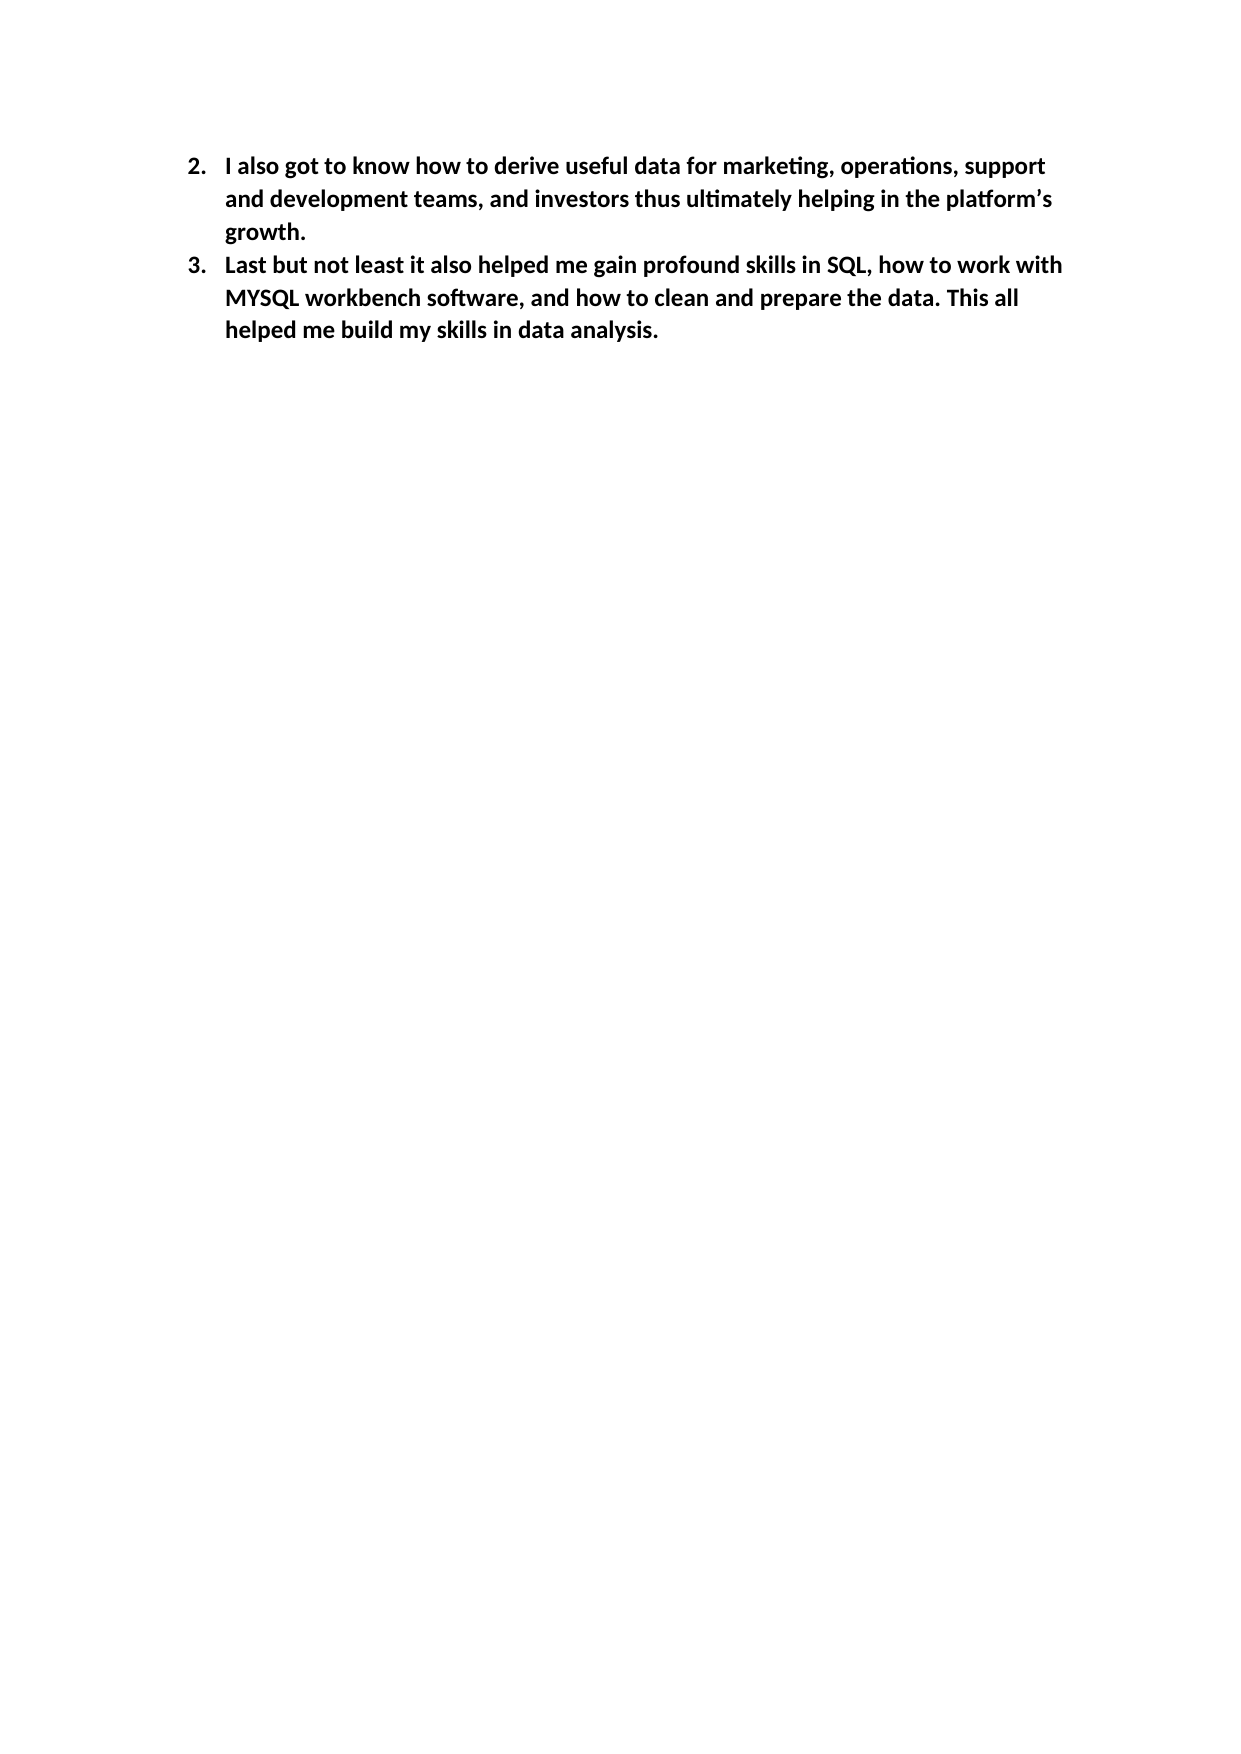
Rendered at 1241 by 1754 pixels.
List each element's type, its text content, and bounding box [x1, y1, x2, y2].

list Last but not least it also helped me gain profound skills in SQL, how to work with MYSQL workbench software, and how to clean and prepare the data. This all helped me build my skills in data analysis. [187, 249, 1090, 345]
list I also got to know how to derive useful data for marketing, operations, support and development teams, and investors thus ultimately helping in the platform’s growth. [187, 150, 1090, 246]
